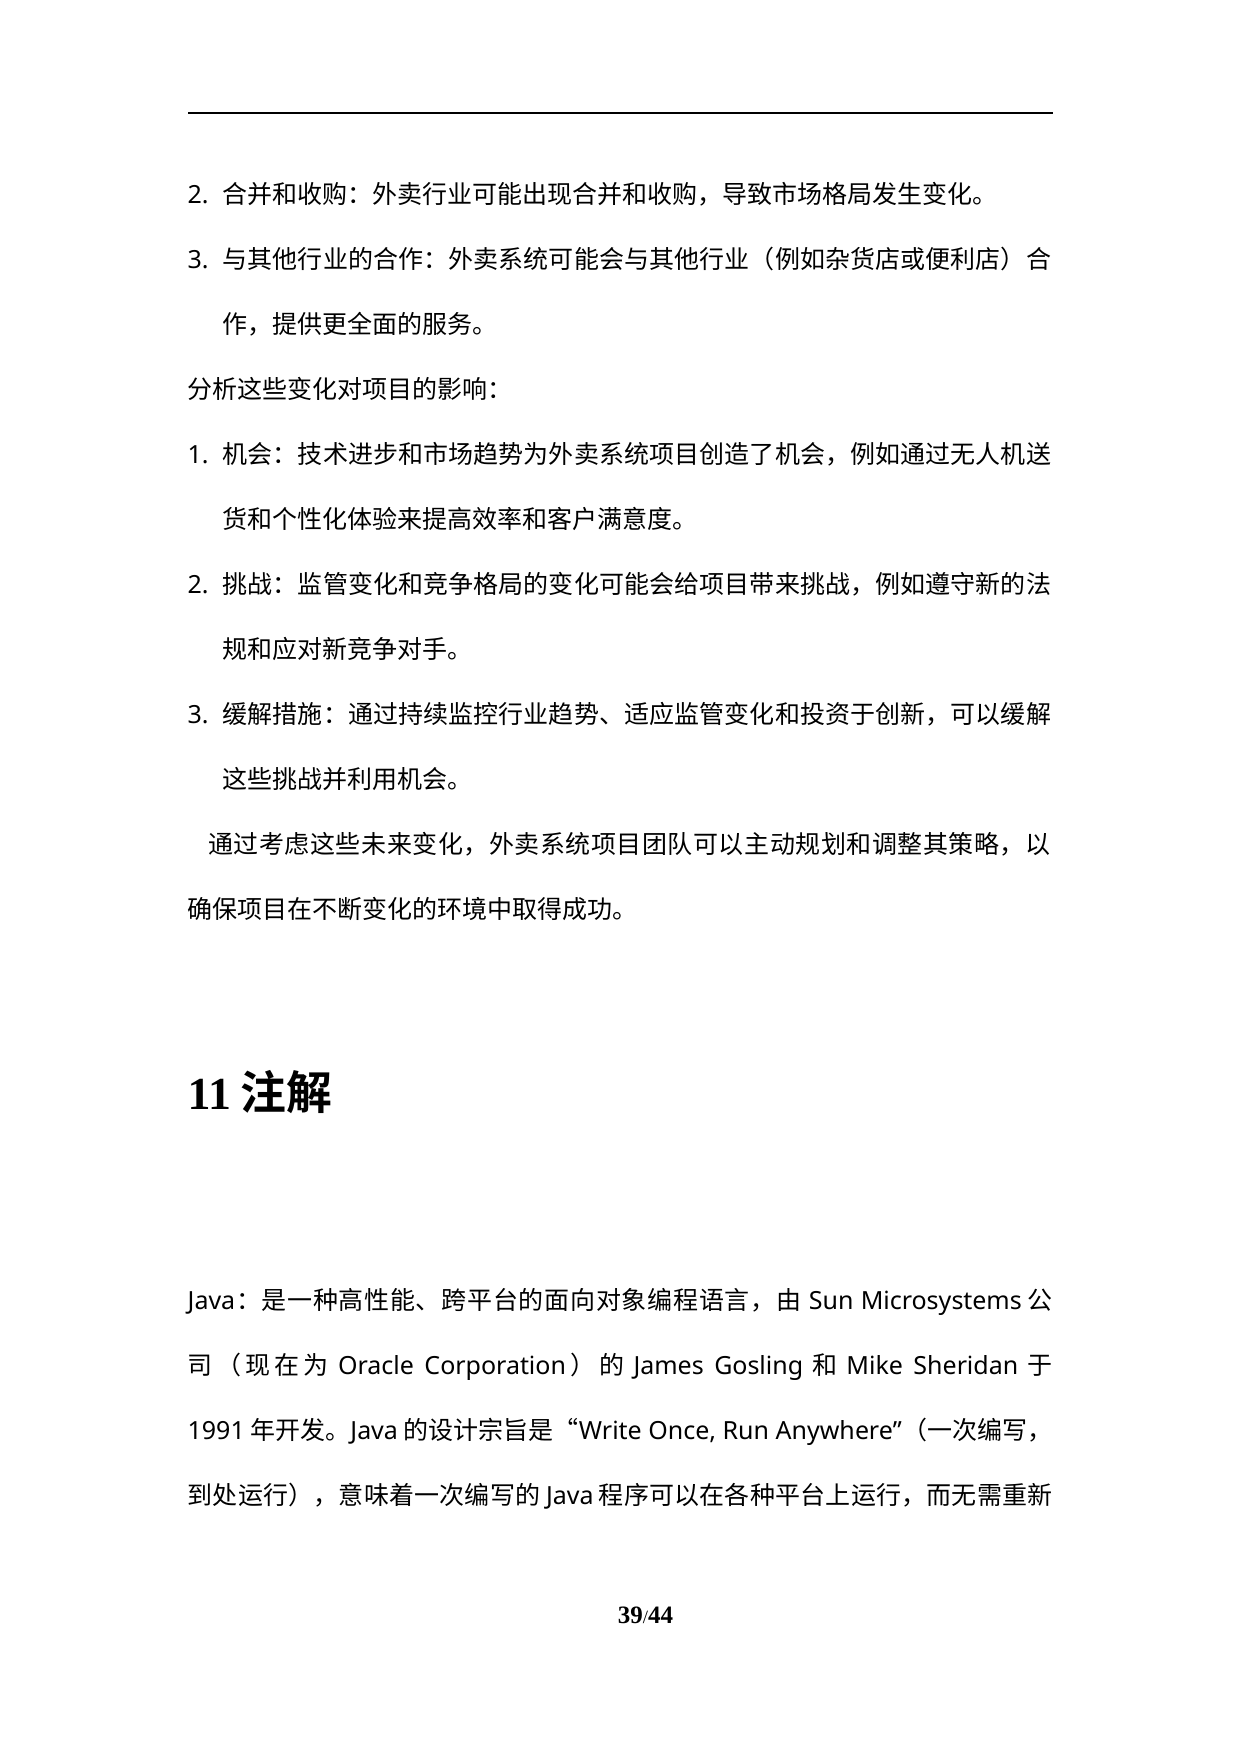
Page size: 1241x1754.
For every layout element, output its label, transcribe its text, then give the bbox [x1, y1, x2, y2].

list 机会：技术进步和市场趋势为外卖系统项目创造了机会，例如通过无人机送货和个性化体验来提高效率和客户满意度。 [187, 420, 1053, 550]
subtitle 11注解 [187, 1041, 1053, 1138]
text 通过考虑这些未来变化，外卖系统项目团队可以主动规划和调整其策略，以确保项目在不断变化的环境中取得成功。 [187, 810, 1053, 940]
text 分析这些变化对项目的影响： [187, 355, 1053, 420]
list 挑战：监管变化和竞争格局的变化可能会给项目带来挑战，例如遵守新的法规和应对新竞争对手。 [187, 550, 1053, 680]
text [187, 1266, 1053, 1526]
list 与其他行业的合作：外卖系统可能会与其他行业（例如杂货店或便利店）合作，提供更全面的服务。 [187, 225, 1053, 355]
list 缓解措施：通过持续监控行业趋势、适应监管变化和投资于创新，可以缓解这些挑战并利用机会。 [187, 680, 1053, 810]
list 合并和收购：外卖行业可能出现合并和收购，导致市场格局发生变化。 [187, 160, 1053, 225]
